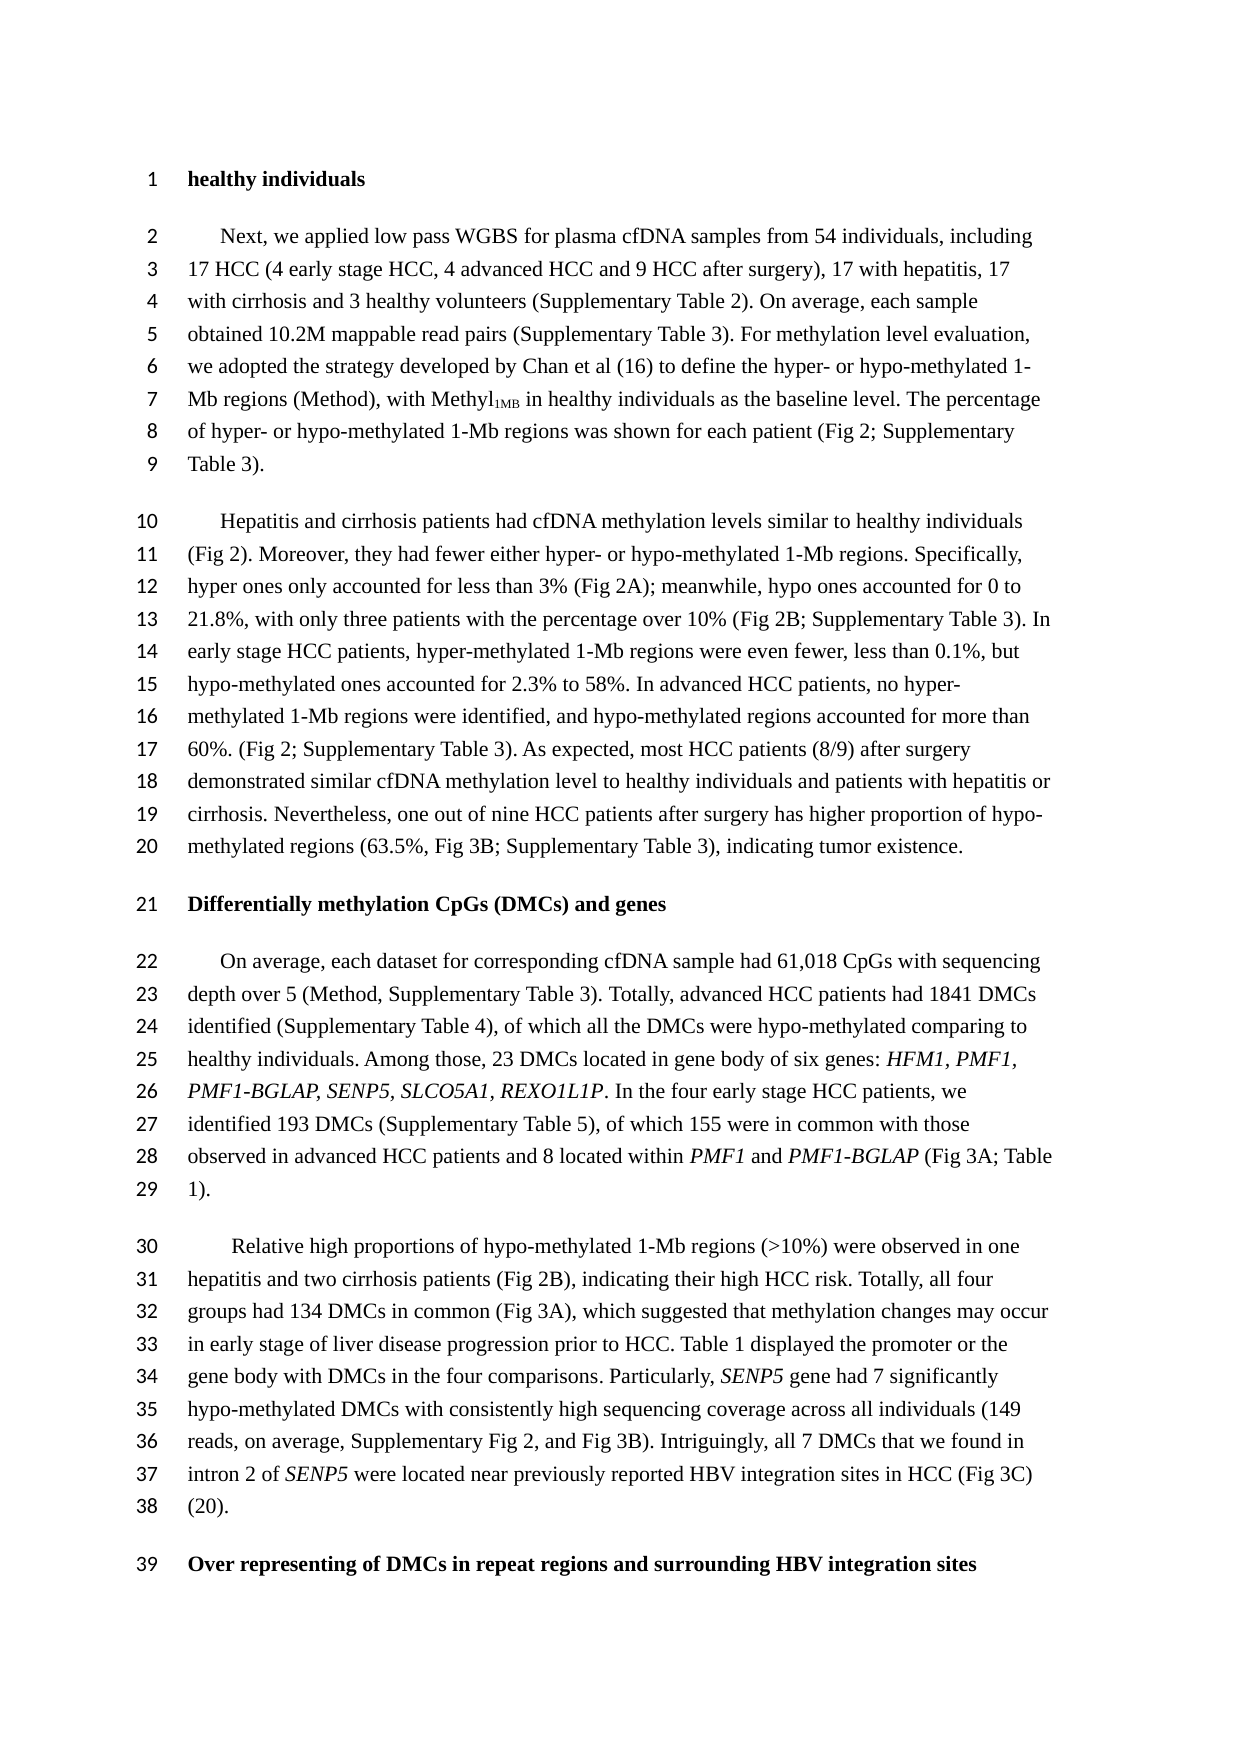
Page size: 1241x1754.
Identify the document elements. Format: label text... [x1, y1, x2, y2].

text Next, we applied low pass WGBS for plasma cfDNA samples from 54 individuals, including 17 HCC (4 early stage HCC, 4 advanced HCC and 9 HCC after surgery), 17 with hepatitis, 17 with cirrhosis and 3 healthy volunteers (Supplementary Table 2). On average, each sample obtained 10.2M mappable read pairs (Supplementary Table 3). For methylation level evaluation, we adopted the strategy developed by Chan et al (16) to define the hyper- or hypo-methylated 1-Mb regions (Method), with Methyl1MB in healthy individuals as the baseline level. The percentage of hyper- or hypo-methylated 1-Mb regions was shown for each patient (Fig 2; Supplementary Table 3). [187, 219, 1053, 479]
text Hepatitis and cirrhosis patients had cfDNA methylation levels similar to healthy individuals (Fig 2). Moreover, they had fewer either hyper- or hypo-methylated 1-Mb regions. Specifically, hyper ones only accounted for less than 3% (Fig 2A); meanwhile, hypo ones accounted for 0 to 21.8%, with only three patients with the percentage over 10% (Fig 2B; Supplementary Table 3). In early stage HCC patients, hyper-methylated 1-Mb regions were even fewer, less than 0.1%, but hypo-methylated ones accounted for 2.3% to 58%. In advanced HCC patients, no hyper-methylated 1-Mb regions were identified, and hypo-methylated regions accounted for more than 60%. (Fig 2; Supplementary Table 3). As expected, most HCC patients (8/9) after surgery demonstrated similar cfDNA methylation level to healthy individuals and patients with hepatitis or cirrhosis. Nevertheless, one out of nine HCC patients after surgery has higher proportion of hypo-methylated regions (63.5%, Fig 3B; Supplementary Table 3), indicating tumor existence. [187, 504, 1053, 862]
text On average, each dataset for corresponding cfDNA sample had 61,018 CpGs with sequencing depth over 5 (Method, Supplementary Table 3). Totally, advanced HCC patients had 1841 DMCs identified (Supplementary Table 4), of which all the DMCs were hypo-methylated comparing to healthy individuals. Among those, 23 DMCs located in gene body of six genes: HFM1, PMF1, PMF1-BGLAP, SENP5, SLCO5A1, REXO1L1P. In the four early stage HCC patients, we identified 193 DMCs (Supplementary Table 5), of which 155 were in common with those observed in advanced HCC patients and 8 located within PMF1 and PMF1-BGLAP (Fig 3A; Table 1). [187, 944, 1053, 1204]
text Relative high proportions of hypo-methylated 1-Mb regions (>10%) were observed in one hepatitis and two cirrhosis patients (Fig 2B), indicating their high HCC risk. Totally, all four groups had 134 DMCs in common (Fig 3A), which suggested that methylation changes may occur in early stage of liver disease progression prior to HCC. Table 1 displayed the promoter or the gene body with DMCs in the four comparisons. Particularly, SENP5 gene had 7 significantly hypo-methylated DMCs with consistently high sequencing coverage across all individuals (149 reads, on average, Supplementary Fig 2, and Fig 3B). Intriguingly, all 7 DMCs that we found in intron 2 of SENP5 were located near previously reported HBV integration sites in HCC (Fig 3C) (20). [187, 1229, 1053, 1522]
text Over representing of DMCs in repeat regions and surrounding HBV integration sites [187, 1547, 1053, 1579]
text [187, 162, 1053, 194]
text Differentially methylation CpGs (DMCs) and genes [187, 887, 1053, 919]
